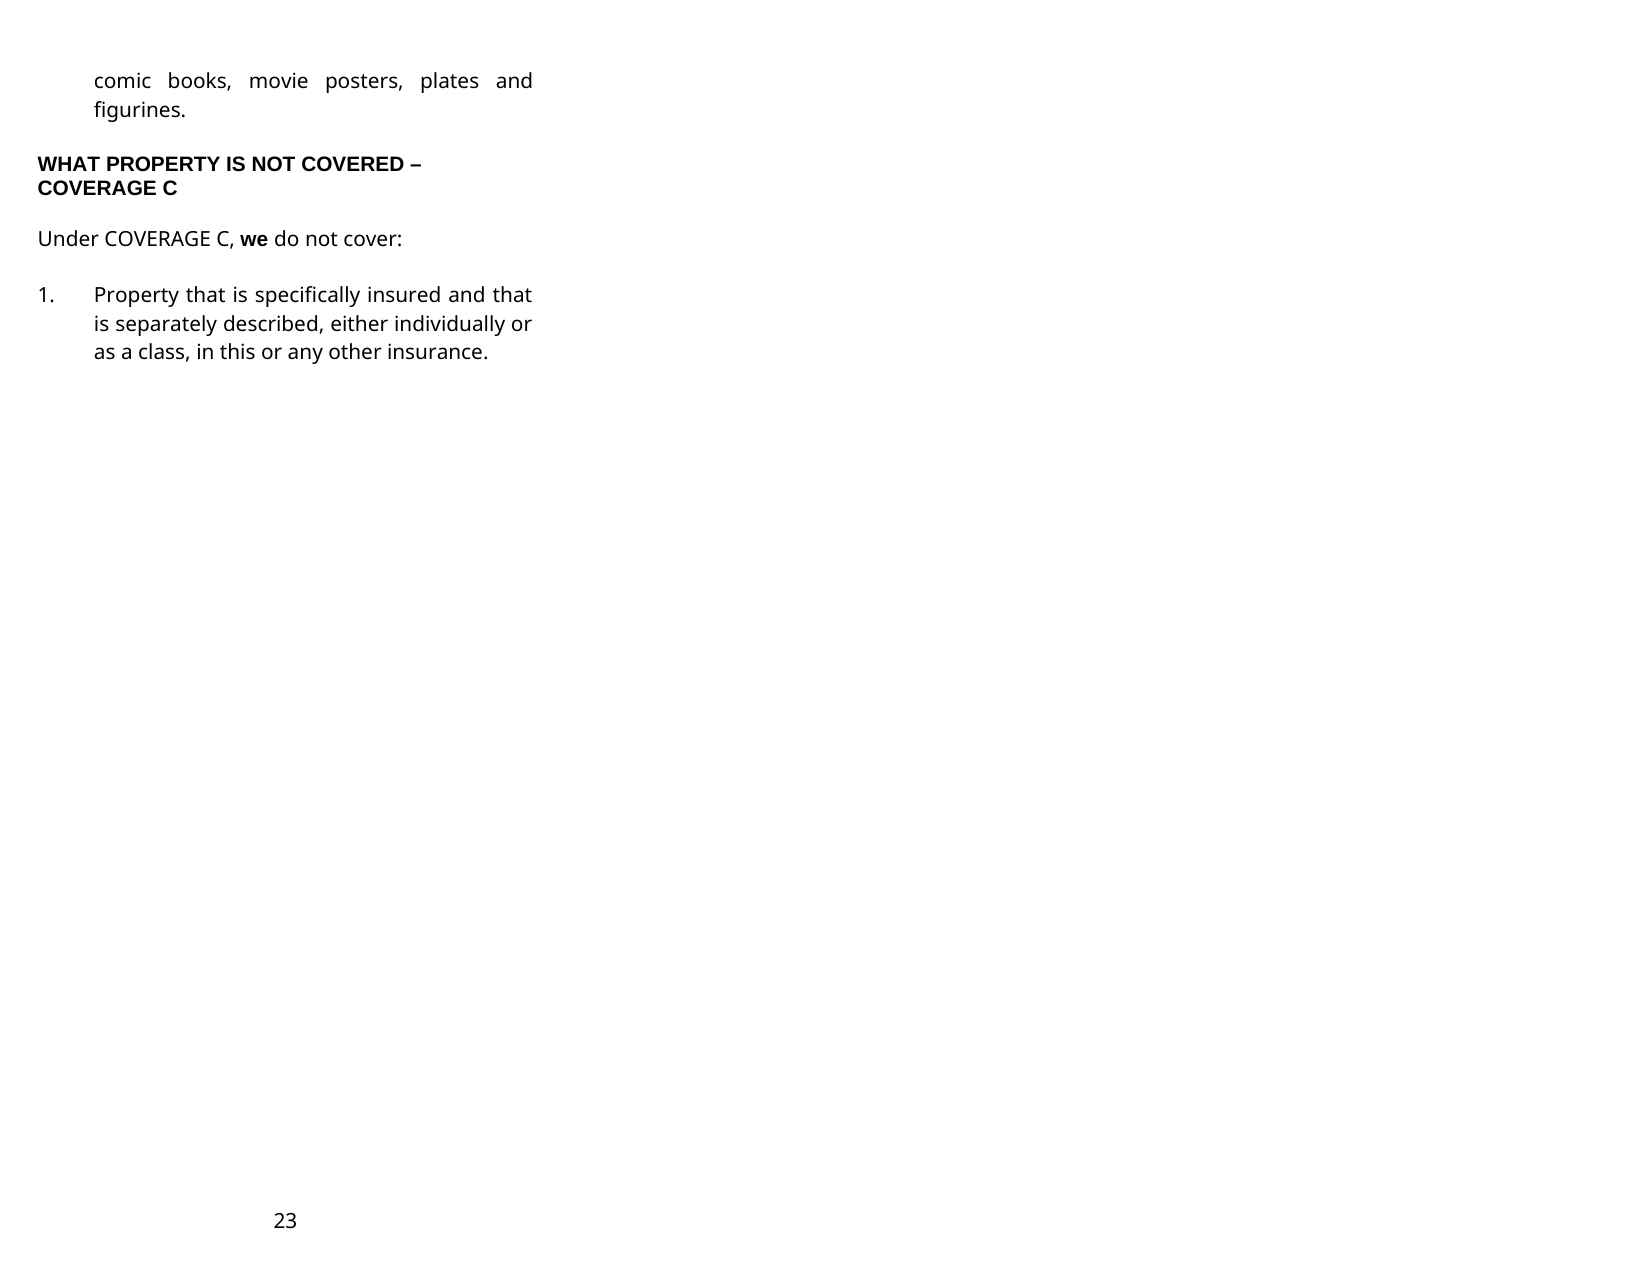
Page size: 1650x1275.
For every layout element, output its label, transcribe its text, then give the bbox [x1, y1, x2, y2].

list Property that is specifically insured and that is separately described, either individually or as a class, in this or any other insurance. [37, 281, 533, 366]
text WHAT PROPERTY IS NOT COVERED – COVERAGE C [37, 152, 424, 200]
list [37, 67, 533, 123]
text Under COVERAGE C, we do not cover: [37, 224, 1414, 252]
